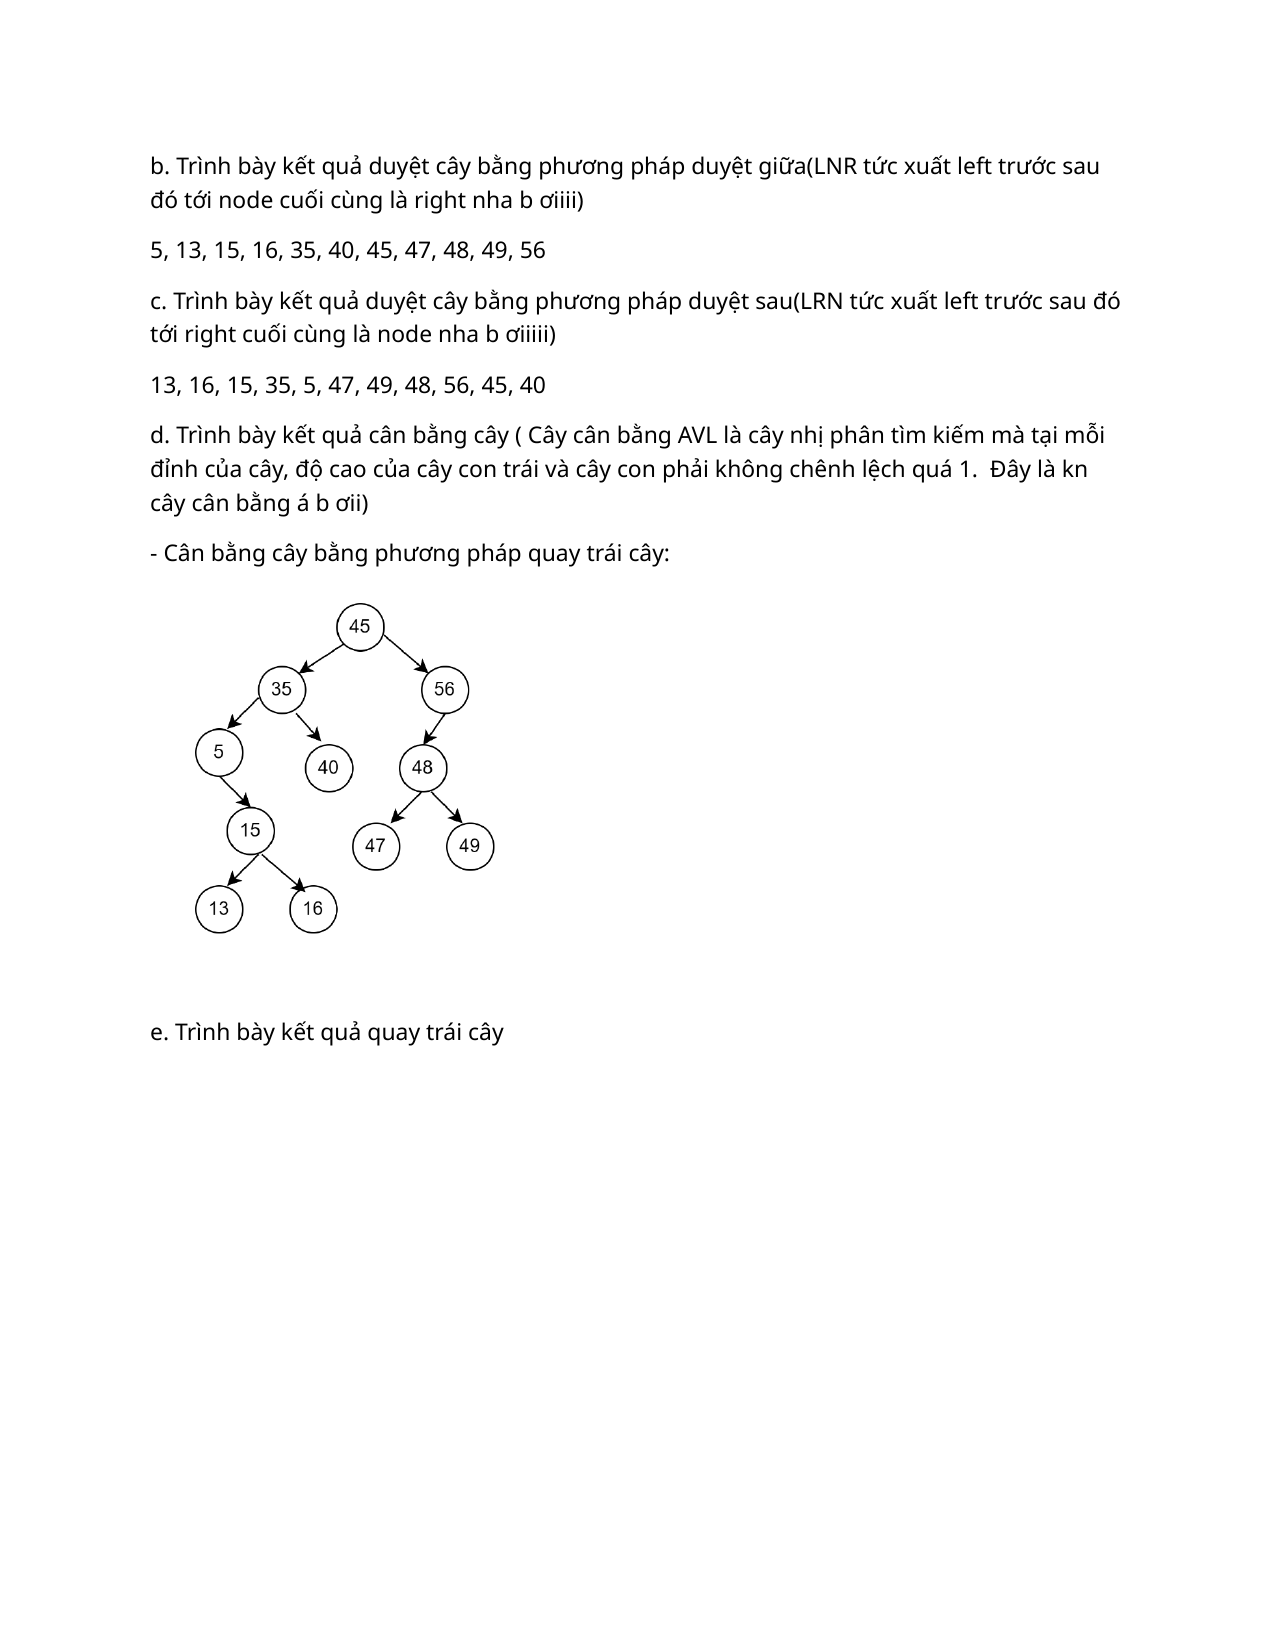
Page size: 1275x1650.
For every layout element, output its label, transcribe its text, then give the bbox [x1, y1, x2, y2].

text d. Trình bày kết quả cân bằng cây ( Cây cân bằng AVL là cây nhị phân tìm kiếm mà tại mỗi đỉnh của cây, độ cao của cây con trái và cây con phải không chênh lệch quá 1. Đây là kn cây cân bằng á b ơii) [150, 419, 1125, 518]
picture [179, 587, 510, 949]
text b. Trình bày kết quả duyệt cây bằng phương pháp duyệt giữa(LNR tức xuất left trước sau đó tới node cuối cùng là right nha b ơiiii) [150, 150, 1125, 215]
text 5, 13, 15, 16, 35, 40, 45, 47, 48, 49, 56 [150, 234, 1125, 265]
text c. Trình bày kết quả duyệt cây bằng phương pháp duyệt sau(LRN tức xuất left trước sau đó tới right cuối cùng là node nha b ơiiiii) [150, 284, 1125, 349]
text 13, 16, 15, 35, 5, 47, 49, 48, 56, 45, 40 [150, 369, 1125, 400]
text e. Trình bày kết quả quay trái cây [150, 1016, 1125, 1047]
text - Cân bằng cây bằng phương pháp quay trái cây: [150, 537, 1125, 568]
